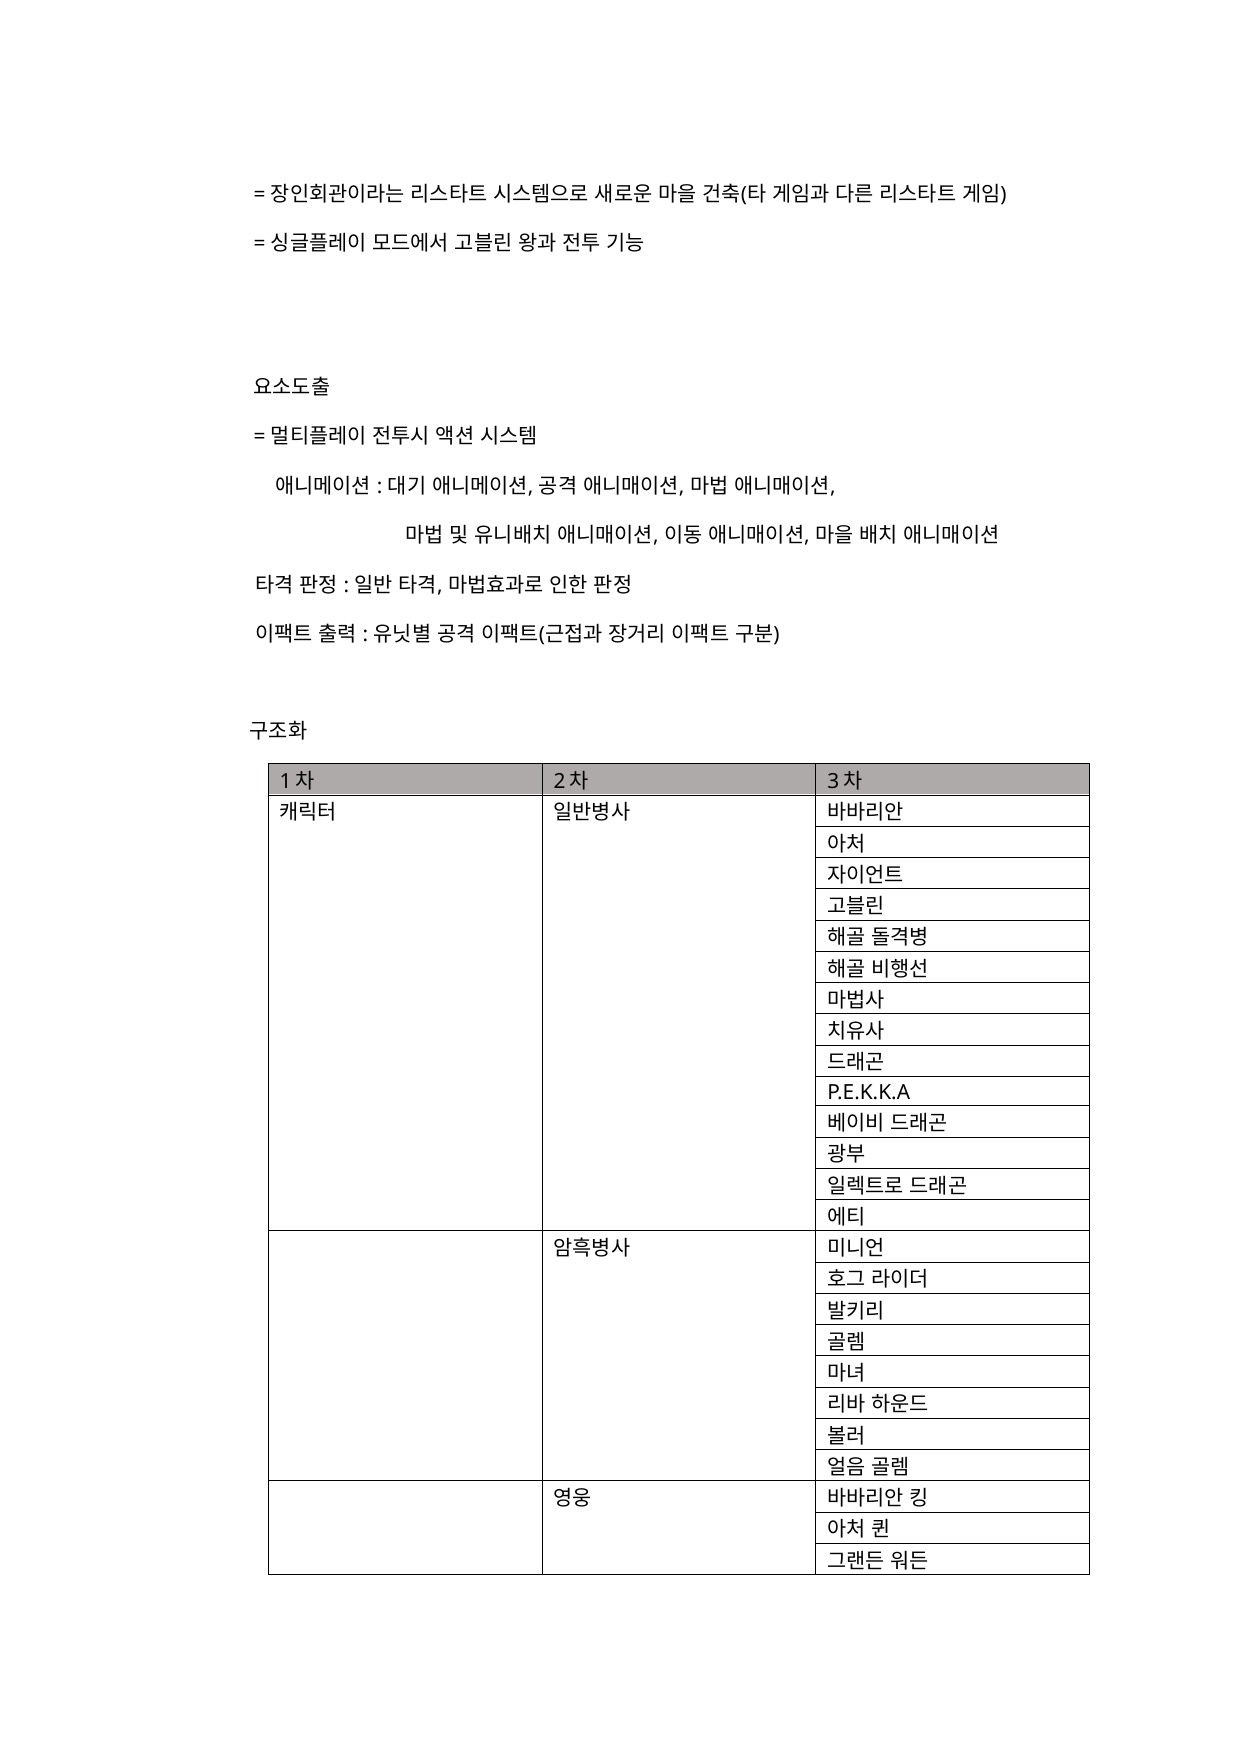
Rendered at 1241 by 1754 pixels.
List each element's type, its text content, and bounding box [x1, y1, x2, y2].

table_cell 볼러 [816, 1419, 1089, 1449]
table_cell 광부 [816, 1138, 1089, 1168]
text 마법 및 유니배치 애니매이션, 이동 애니매이션, 마을 배치 애니매이션 [150, 518, 1090, 549]
list = 멀티플레이 전투시 액션 시스템 [253, 420, 1090, 450]
table_cell 얼음 골렘 [816, 1450, 1089, 1480]
table_cell 그랜든 워든 [816, 1544, 1089, 1574]
table_cell P.E.K.K.A [816, 1077, 1089, 1105]
table_header 2차 [543, 764, 815, 794]
text 애니메이션 : 대기 애니메이션, 공격 애니매이션, 마법 애니매이션, [150, 469, 1090, 499]
table_cell 드래곤 [816, 1046, 1089, 1076]
text 이팩트 출력 : 유닛별 공격 이팩트(근접과 장거리 이팩트 구분) [150, 617, 1090, 648]
table_cell 마법사 [816, 983, 1089, 1013]
table_cell 영웅 [543, 1481, 815, 1574]
table_cell 해골 비행선 [816, 952, 1089, 982]
table_cell [269, 1481, 542, 1574]
table_cell 바바리안 [816, 796, 1089, 826]
table_cell 아처 [816, 827, 1089, 857]
text 구조화 [150, 714, 1090, 744]
table_cell 호그 라이더 [816, 1263, 1089, 1293]
text 타격 판정 : 일반 타격, 마법효과로 인한 판정 [150, 568, 1090, 598]
table_cell 마녀 [816, 1356, 1089, 1387]
table_cell 아처 퀸 [816, 1513, 1089, 1543]
table_cell 해골 돌격병 [816, 921, 1089, 951]
list 요소도출 [253, 371, 1090, 401]
table_cell 캐릭터 [269, 796, 542, 1230]
table_cell 에티 [816, 1200, 1089, 1230]
table_cell 일렉트로 드래곤 [816, 1169, 1089, 1199]
table_cell 리바 하운드 [816, 1388, 1089, 1418]
table_cell 발키리 [816, 1294, 1089, 1324]
table_cell 베이비 드래곤 [816, 1106, 1089, 1137]
table_cell 자이언트 [816, 858, 1089, 888]
table_cell 일반병사 [543, 796, 815, 1230]
table_cell 치유사 [816, 1014, 1089, 1044]
table_cell 암흑병사 [543, 1231, 815, 1480]
table_cell 고블린 [816, 889, 1089, 919]
table_header 1차 [269, 764, 542, 794]
list = 장인회관이라는 리스타트 시스템으로 새로운 마을 건축(타 게임과 다른 리스타트 게임) [253, 177, 1090, 207]
list = 싱글플레이 모드에서 고블린 왕과 전투 기능 [253, 227, 1090, 257]
table_header 3차 [816, 764, 1089, 794]
table_cell 골렘 [816, 1325, 1089, 1355]
table_cell [269, 1231, 542, 1480]
table_cell 미니언 [816, 1231, 1089, 1262]
table_cell 바바리안 킹 [816, 1481, 1089, 1512]
